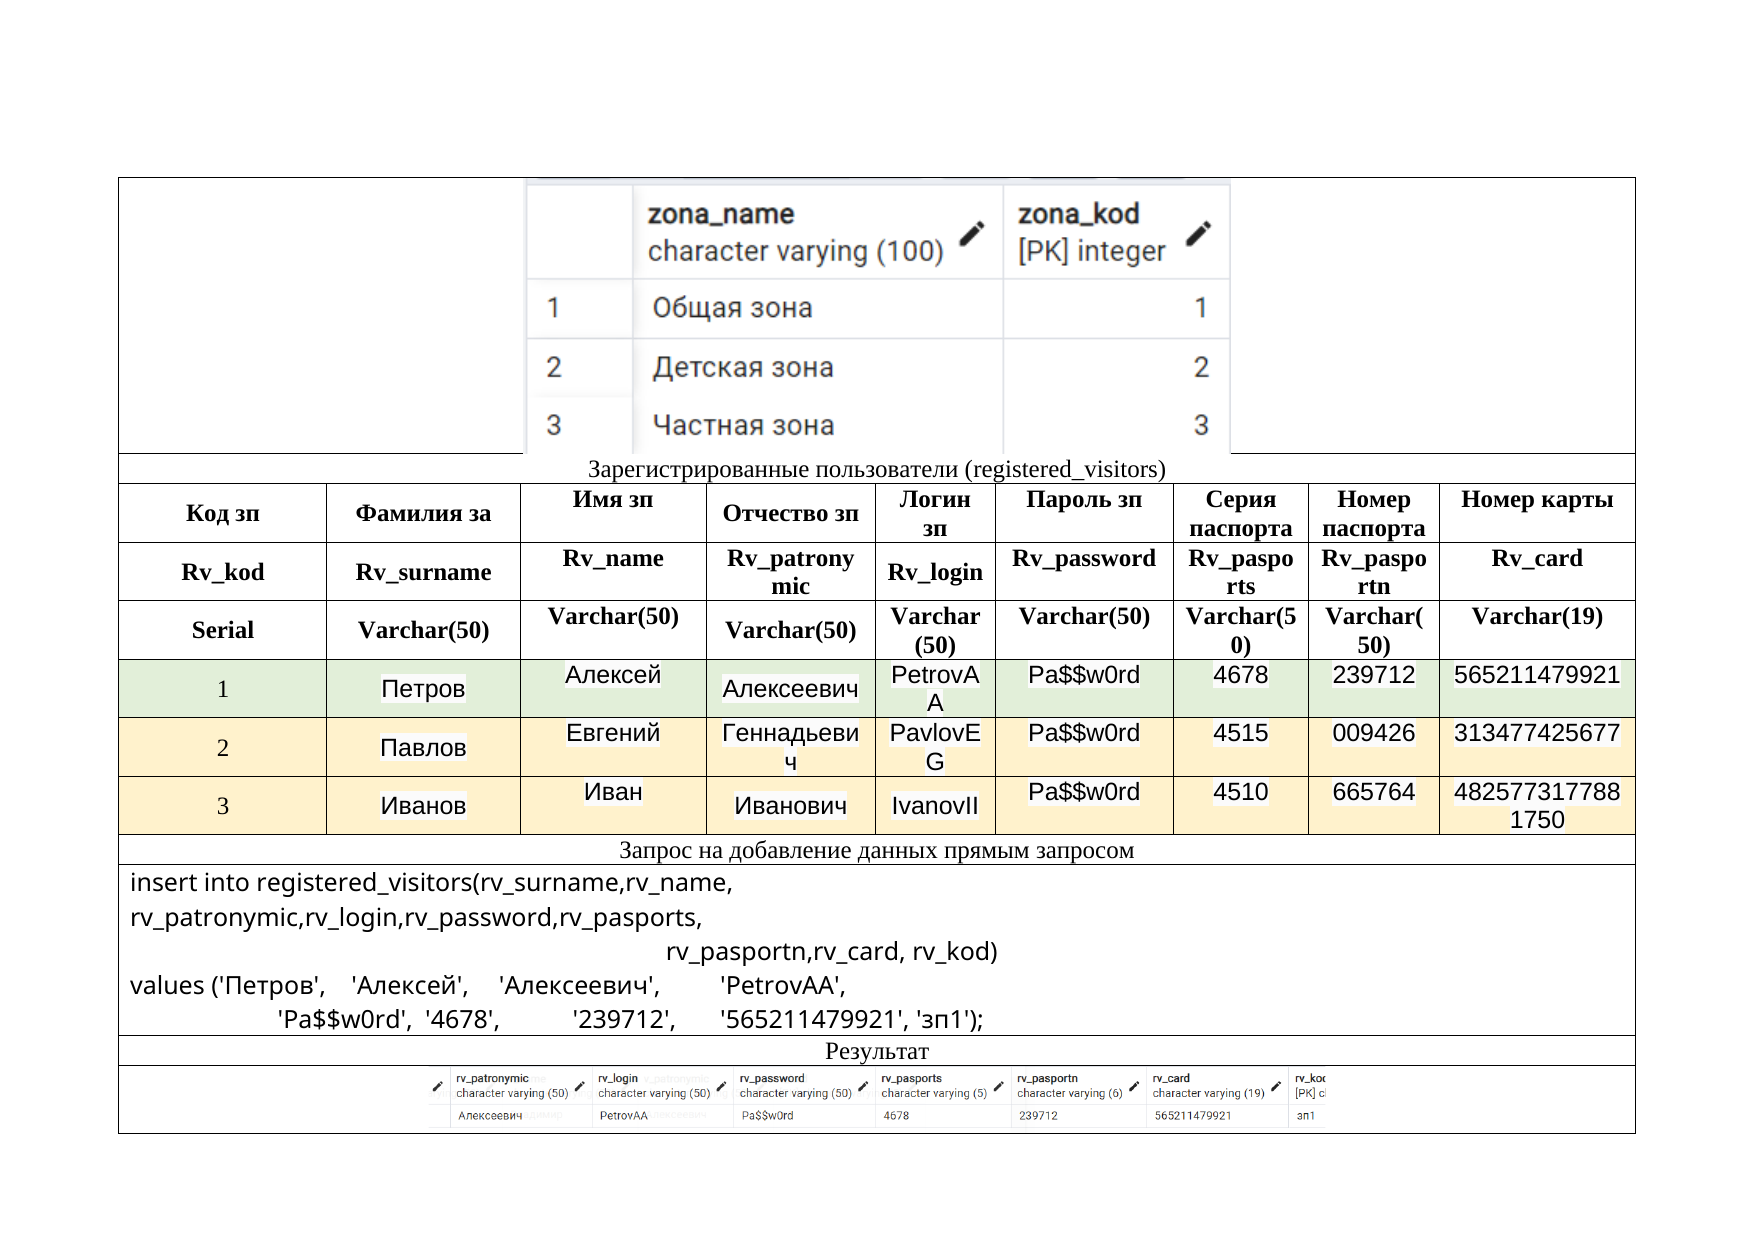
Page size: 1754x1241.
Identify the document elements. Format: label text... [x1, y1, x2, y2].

table_cell Pa$$w0rd [996, 777, 1173, 834]
table_cell [119, 1066, 428, 1133]
table_cell Номер карты [1440, 484, 1635, 542]
picture [523, 178, 1231, 454]
table_cell Rv_login [876, 543, 995, 600]
table_cell Серия паспорта [1276, 484, 1308, 542]
table_cell IvanovII [876, 777, 995, 834]
table_cell [1231, 178, 1635, 453]
table_cell Отчество зп [707, 484, 875, 542]
table_cell 4515 [1174, 718, 1308, 776]
table_cell Логин зп [876, 484, 923, 542]
table_cell Rv_kod [119, 543, 326, 600]
table_cell Pa$$w0rd [996, 660, 1173, 717]
table_cell Павлов [327, 718, 520, 776]
table_cell 3 [119, 777, 326, 834]
table_cell 4510 [1174, 777, 1308, 834]
table_cell Varchar(50) [1174, 601, 1308, 659]
table_cell Алексей [521, 660, 706, 717]
table_cell Varchar(50) [327, 601, 520, 659]
table_cell PetrovAA [876, 660, 995, 717]
table_cell Rv_pasports [1174, 543, 1308, 600]
table_cell Pa$$w0rd [996, 718, 1173, 776]
table_cell Логин зп [947, 484, 995, 542]
table_cell Имя зп [521, 484, 706, 542]
table_cell 1 [119, 660, 326, 717]
table_cell [1326, 1066, 1635, 1133]
table_cell PavlovEG [876, 718, 925, 776]
table_cell 009426 [1309, 718, 1439, 776]
table_cell Зарегистрированные пользователи (registered_visitors) [119, 454, 1635, 483]
table_cell Rv_patronymic [707, 543, 875, 600]
table_cell Varchar(50) [707, 601, 875, 659]
table_cell Rv_surname [327, 543, 520, 600]
table_cell Серия паспорта [1174, 484, 1205, 542]
table_cell 665764 [1309, 777, 1439, 834]
table_cell Rv_name [521, 543, 706, 600]
table_cell PavlovEG [945, 718, 995, 776]
table_cell 2 [119, 718, 326, 776]
table_cell Иванов [327, 777, 520, 834]
table_cell insert into registered_visitors(rv_surname,rv_name, rv_patronymic,rv_login,rv_password,rv_pasports, rv_pasportn,rv_card, rv_kod) values ('Петров', 'Алексей', 'Алексеевич', 'PetrovAA', 'Pa$$w0rd', '4678', '239712', '565211479921', 'зп1'); [119, 865, 1635, 1035]
table_cell Геннадьевич [707, 718, 784, 776]
table_cell Номер паспорта [1411, 484, 1439, 542]
table_cell Rv_password [996, 543, 1173, 600]
table_cell Фамилия за [327, 484, 520, 542]
table_cell Номер паспорта [1309, 484, 1337, 542]
table_cell Varchar(19) [1440, 601, 1635, 659]
table_cell 565211479921 [1440, 660, 1635, 717]
table_cell Алексеевич [707, 660, 875, 717]
table_cell Varchar(50) [1309, 601, 1439, 659]
table_cell Геннадьевич [797, 718, 875, 776]
table_cell Код зп [119, 484, 326, 542]
table_cell Иван [521, 777, 706, 834]
table_cell Varchar(50) [996, 601, 1173, 659]
table_cell [119, 178, 523, 453]
table_cell 313477425677 [1440, 718, 1635, 776]
table_cell Петров [327, 660, 520, 717]
table_cell Varchar(50) [876, 601, 995, 659]
table_cell Результат [119, 1036, 1635, 1065]
table_cell Rv_pasportn [1309, 543, 1439, 600]
table_cell 4825773177881750 [1440, 777, 1510, 834]
table_cell Запрос на добавление данных прямым запросом [119, 835, 1635, 864]
picture [428, 1066, 1326, 1133]
table_cell 239712 [1309, 660, 1439, 717]
table_cell Rv_card [1440, 543, 1635, 600]
table_cell 4678 [1174, 660, 1308, 717]
table_cell Пароль зп [996, 484, 1173, 542]
table_cell Serial [119, 601, 326, 659]
table_cell 4825773177881750 [1565, 777, 1635, 834]
table_cell Евгений [521, 718, 706, 776]
table_cell Varchar(50) [521, 601, 706, 659]
table_cell Иванович [707, 777, 875, 834]
